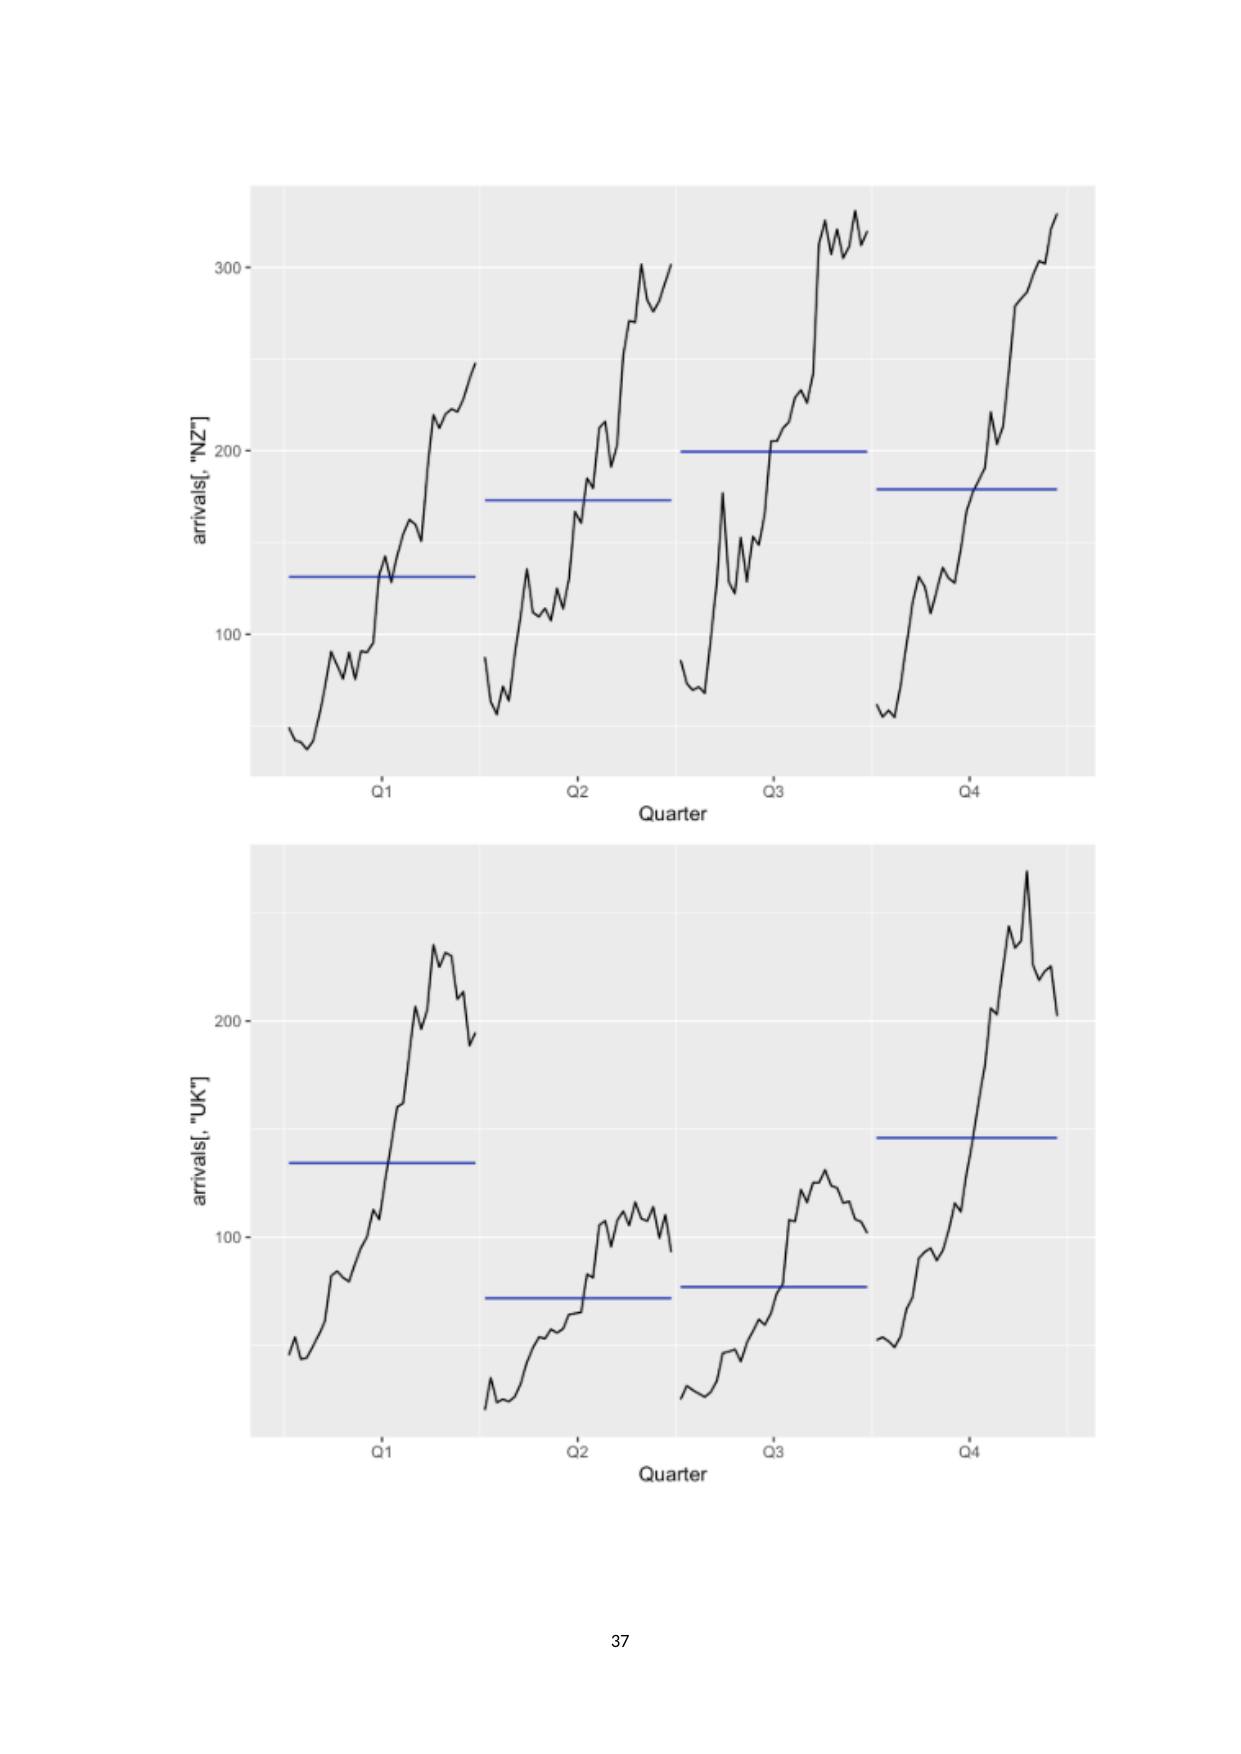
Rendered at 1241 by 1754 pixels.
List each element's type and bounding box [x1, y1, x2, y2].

picture [150, 150, 1132, 1502]
